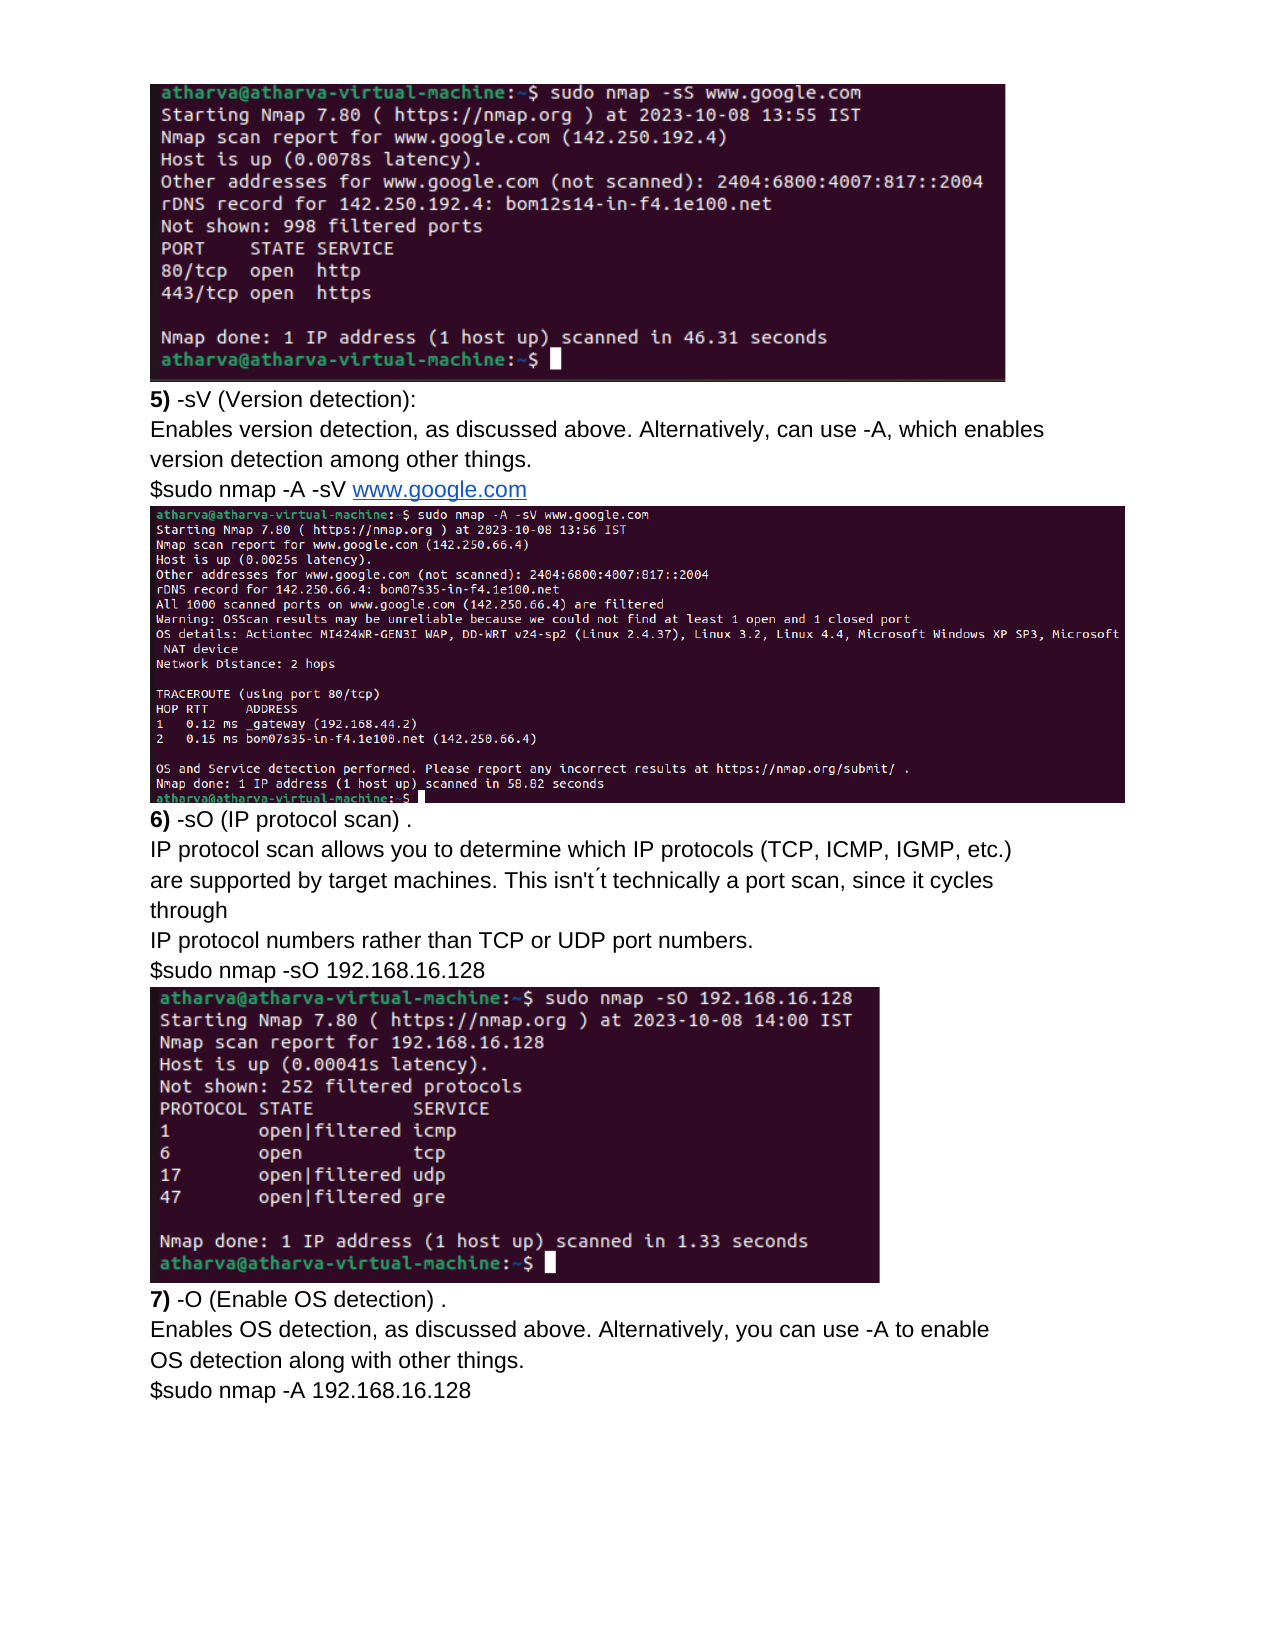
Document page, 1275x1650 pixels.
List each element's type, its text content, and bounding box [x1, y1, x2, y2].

text OS detection along with other things. [150, 1347, 1125, 1373]
text version detection among other things. [150, 446, 1125, 472]
text are supported by target machines. This isn't ́t technically a port scan, since it cycles [150, 867, 1125, 893]
text 6) -sO (IP protocol scan) . [150, 806, 1125, 833]
picture [150, 987, 880, 1283]
text $sudo nmap -sO 192.168.16.128 [150, 957, 1125, 984]
text through [150, 897, 1125, 923]
text Enables version detection, as discussed above. Alternatively, can use -A, which enables [150, 416, 1125, 442]
picture [150, 506, 1125, 803]
text IP protocol scan allows you to determine which IP protocols (TCP, ICMP, IGMP, etc.) [150, 836, 1125, 863]
picture [150, 84, 1006, 382]
text 7) -O (Enable OS detection) . [150, 1286, 1125, 1312]
text $sudo nmap -A -sV www.google.com [150, 476, 1125, 503]
text $sudo nmap -A 192.168.16.128 [150, 1377, 1125, 1403]
text IP protocol numbers rather than TCP or UDP port numbers. [150, 927, 1125, 953]
text 5) -sV (Version detection): [150, 386, 1125, 412]
text Enables OS detection, as discussed above. Alternatively, you can use -A to enable [150, 1316, 1125, 1343]
